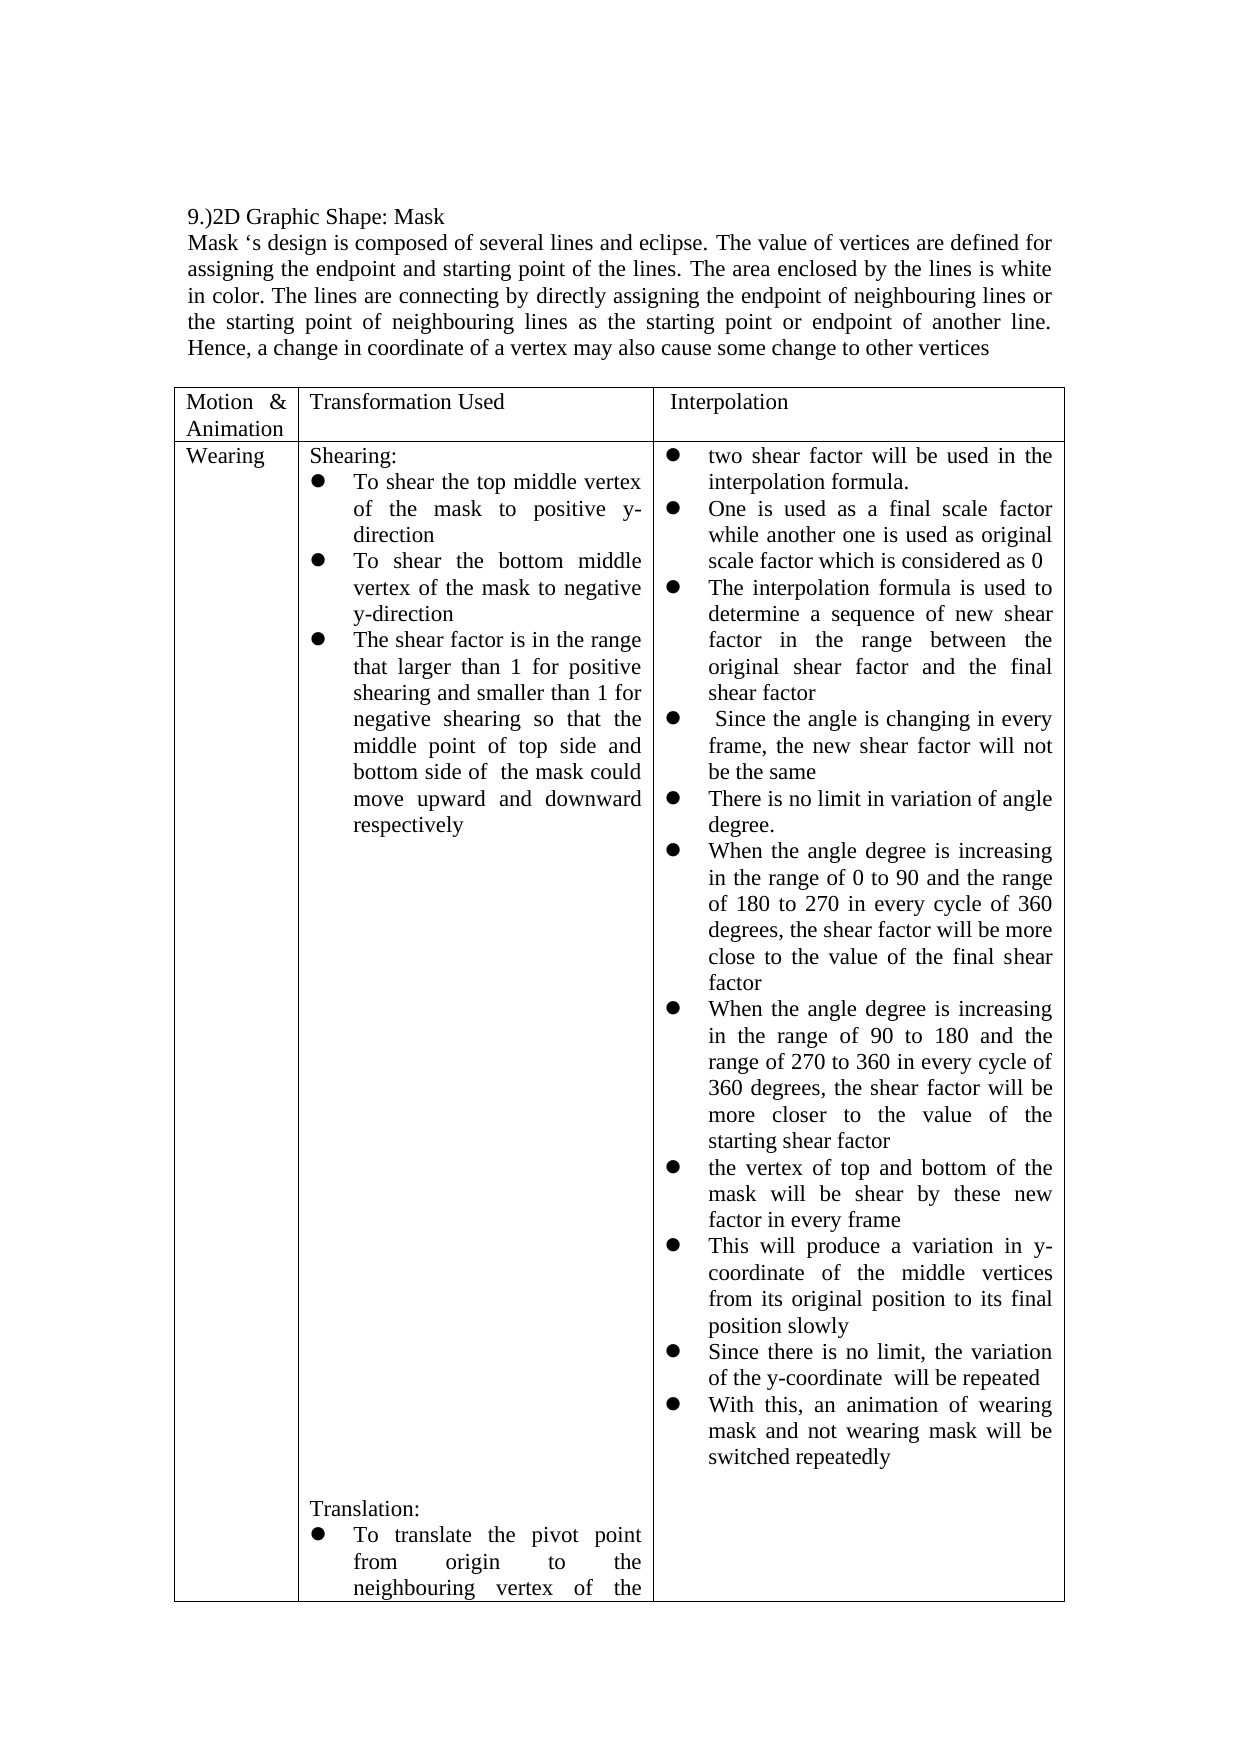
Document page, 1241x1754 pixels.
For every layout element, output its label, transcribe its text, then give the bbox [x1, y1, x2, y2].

table_header Transformation Used [299, 388, 653, 441]
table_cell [299, 442, 653, 1601]
table_cell Wearing [175, 442, 298, 1601]
table_header Motion & Animation [175, 388, 298, 441]
list 9.)2D Graphic Shape: Mask [187, 203, 1053, 229]
list Mask ‘s design is composed of several lines and eclipse. The value of vertices are defined for assigning the endpoint and starting point of the lines. The area enclosed by the lines is white in color. The lines are connecting by directly assigning the endpoint of neighbouring lines or the starting point of neighbouring lines as the starting point or endpoint of another line. Hence, a change in coordinate of a vertex may also cause some change to other vertices [187, 229, 1053, 361]
table_header Interpolation [654, 388, 1064, 441]
